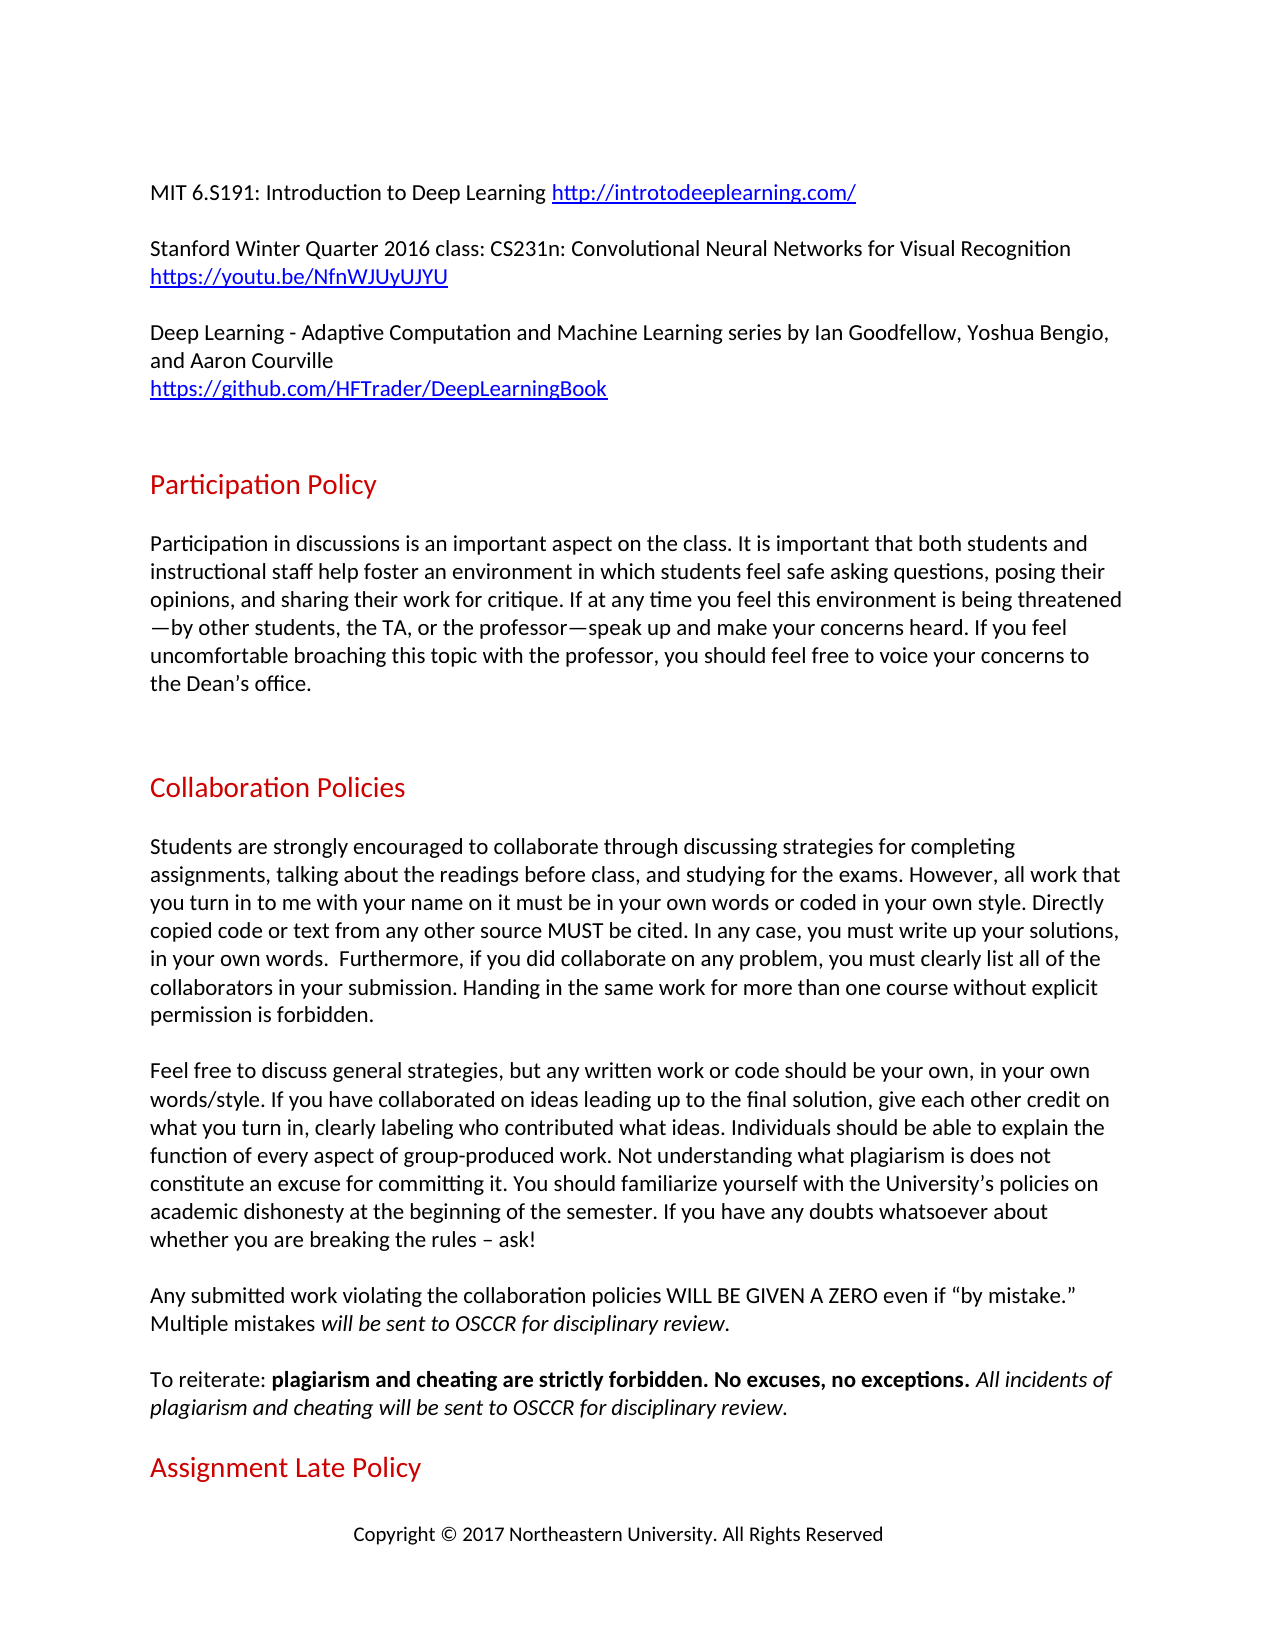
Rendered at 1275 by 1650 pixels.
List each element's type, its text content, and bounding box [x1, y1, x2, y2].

text https://github.com/HFTrader/DeepLearningBook [150, 374, 1125, 402]
text Participation in discussions is an important aspect on the class. It is important that both students and instructional staff help foster an environment in which students feel safe asking questions, posing their opinions, and sharing their work for critique. If at any time you feel this environment is being threatened—by other students, the TA, or the professor—speak up and make your concerns heard. If you feel uncomfortable broaching this topic with the professor, you should feel free to voice your concerns to the Dean’s office. [150, 529, 1125, 698]
text To reiterate: plagiarism and cheating are strictly forbidden. No excuses, no exceptions. All incidents of plagiarism and cheating will be sent to OSCCR for disciplinary review. [150, 1365, 1125, 1421]
text Participation Policy [150, 466, 1125, 501]
text Assignment Late Policy [150, 1449, 1125, 1484]
text Any submitted work violating the collaboration policies WILL BE GIVEN A ZERO even if “by mistake.” Multiple mistakes will be sent to OSCCR for disciplinary review. [150, 1281, 1125, 1337]
text Collaboration Policies [150, 769, 1125, 804]
text Feel free to discuss general strategies, but any written work or code should be your own, in your own words/style. If you have collaborated on ideas leading up to the final solution, give each other credit on what you turn in, clearly labeling who contributed what ideas. Individuals should be able to explain the function of every aspect of group-produced work. Not understanding what plagiarism is does not constitute an excuse for committing it. You should familiarize yourself with the University’s policies on academic dishonesty at the beginning of the semester. If you have any doubts whatsoever about whether you are breaking the rules – ask! [150, 1057, 1125, 1253]
text Students are strongly encouraged to collaborate through discussing strategies for completing assignments, talking about the readings before class, and studying for the exams. However, all work that you turn in to me with your name on it must be in your own words or coded in your own style. Directly copied code or text from any other source MUST be cited. In any case, you must write up your solutions, in your own words. Furthermore, if you did collaborate on any problem, you must clearly list all of the collaborators in your submission. Handing in the same work for more than one course without explicit permission is forbidden. [150, 832, 1125, 1029]
text MIT 6.S191: Introduction to Deep Learning http://introtodeeplearning.com/ [150, 178, 1125, 206]
text Stanford Winter Quarter 2016 class: CS231n: Convolutional Neural Networks for Visual Recognition https://youtu.be/NfnWJUyUJYU [150, 234, 1125, 290]
text Deep Learning - Adaptive Computation and Machine Learning series by Ian Goodfellow, Yoshua Bengio, and Aaron Courville [150, 318, 1125, 374]
